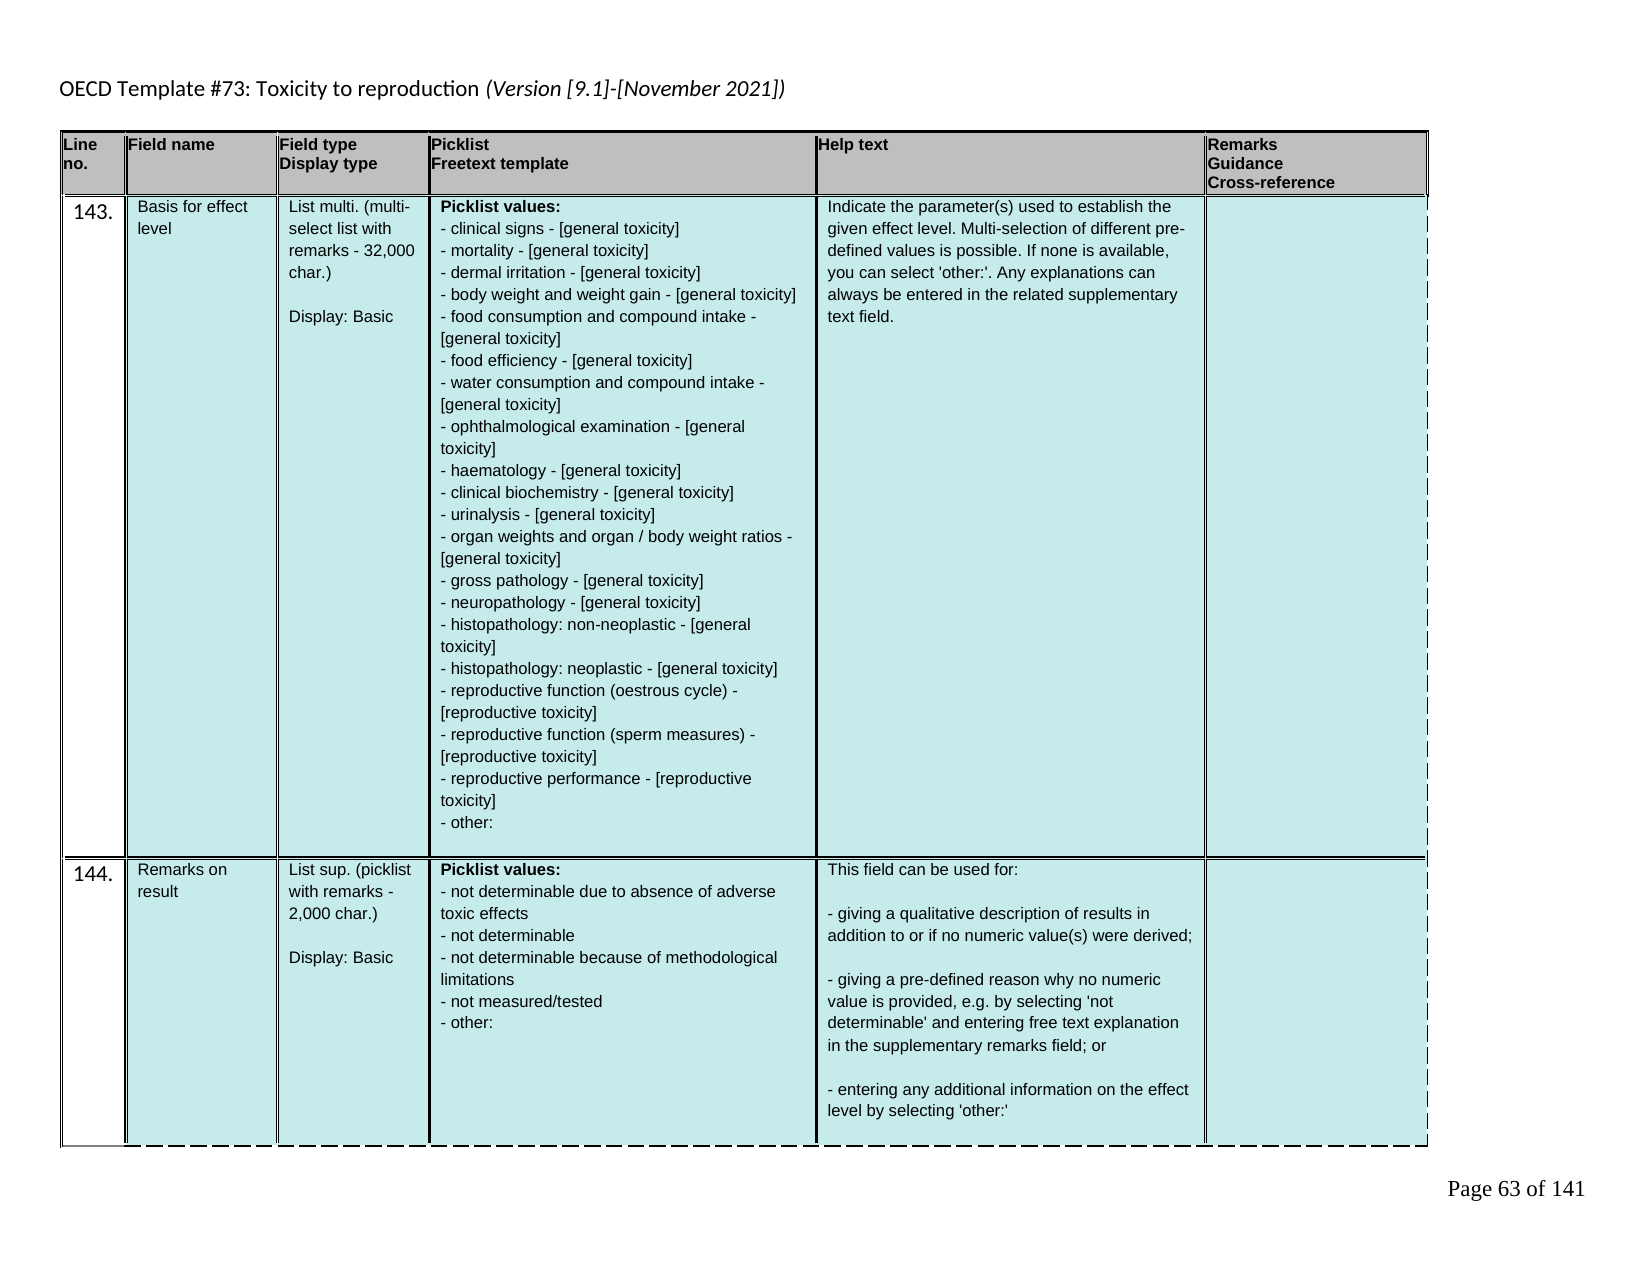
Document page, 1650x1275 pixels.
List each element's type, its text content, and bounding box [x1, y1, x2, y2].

table_cell This field can be used for: - giving a qualitative description of results in addition to or if no numeric value(s) were derived; - giving a pre-defined reason why no numeric value is provided, e.g. by selecting 'not determinable' and entering free text explanation in the supplementary remarks field; or - entering any additional information on the effect level by selecting 'other:' [816, 860, 1206, 1145]
table_cell Remarks on result [126, 860, 277, 1145]
table_cell Picklist values: - clinical signs - [general toxicity] - mortality - [general toxicity] - dermal irritation - [general toxicity] - body weight and weight gain - [general toxicity] - food consumption and compound intake - [general toxicity] - food efficiency - [general toxicity] - water consumption and compound intake - [general toxicity] - ophthalmological examination - [general toxicity] - haematology - [general toxicity] - clinical biochemistry - [general toxicity] - urinalysis - [general toxicity] - organ weights and organ / body weight ratios - [general toxicity] - gross pathology - [general toxicity] - neuropathology - [general toxicity] - histopathology: non-neoplastic - [general toxicity] - histopathology: neoplastic - [general toxicity] - reproductive function (oestrous cycle) - [reproductive toxicity] - reproductive function (sperm measures) - [reproductive toxicity] - reproductive performance - [reproductive toxicity] - other: [431, 197, 815, 856]
table_cell [63, 856, 126, 1145]
table_header Field name [126, 133, 277, 194]
table_header Remarks Guidance Cross-reference [1206, 133, 1426, 194]
table_cell Picklist values: - not determinable due to absence of adverse toxic effects - not determinable - not determinable because of methodological limitations - not measured/tested - other: [429, 860, 816, 1145]
table_cell List sup. (picklist with remarks - 2,000 char.) Display: Basic [278, 860, 429, 1145]
table_cell [61, 194, 126, 856]
table_cell Basis for effect level [128, 197, 276, 856]
table_cell List multi. (multi-select list with remarks - 32,000 char.) Display: Basic [279, 197, 428, 856]
table_header Field type Display type [278, 132, 429, 194]
table_cell [1206, 194, 1427, 856]
table_header Help text [816, 133, 1206, 194]
table_header Line no. [63, 132, 126, 194]
table_header Picklist Freetext template [429, 133, 816, 194]
table_cell Indicate the parameter(s) used to establish the given effect level. Multi-selection of different pre-defined values is possible. If none is available, you can select 'other:'. Any explanations can always be entered in the related supplementary text field. [818, 197, 1204, 856]
table_cell [1206, 856, 1427, 1145]
